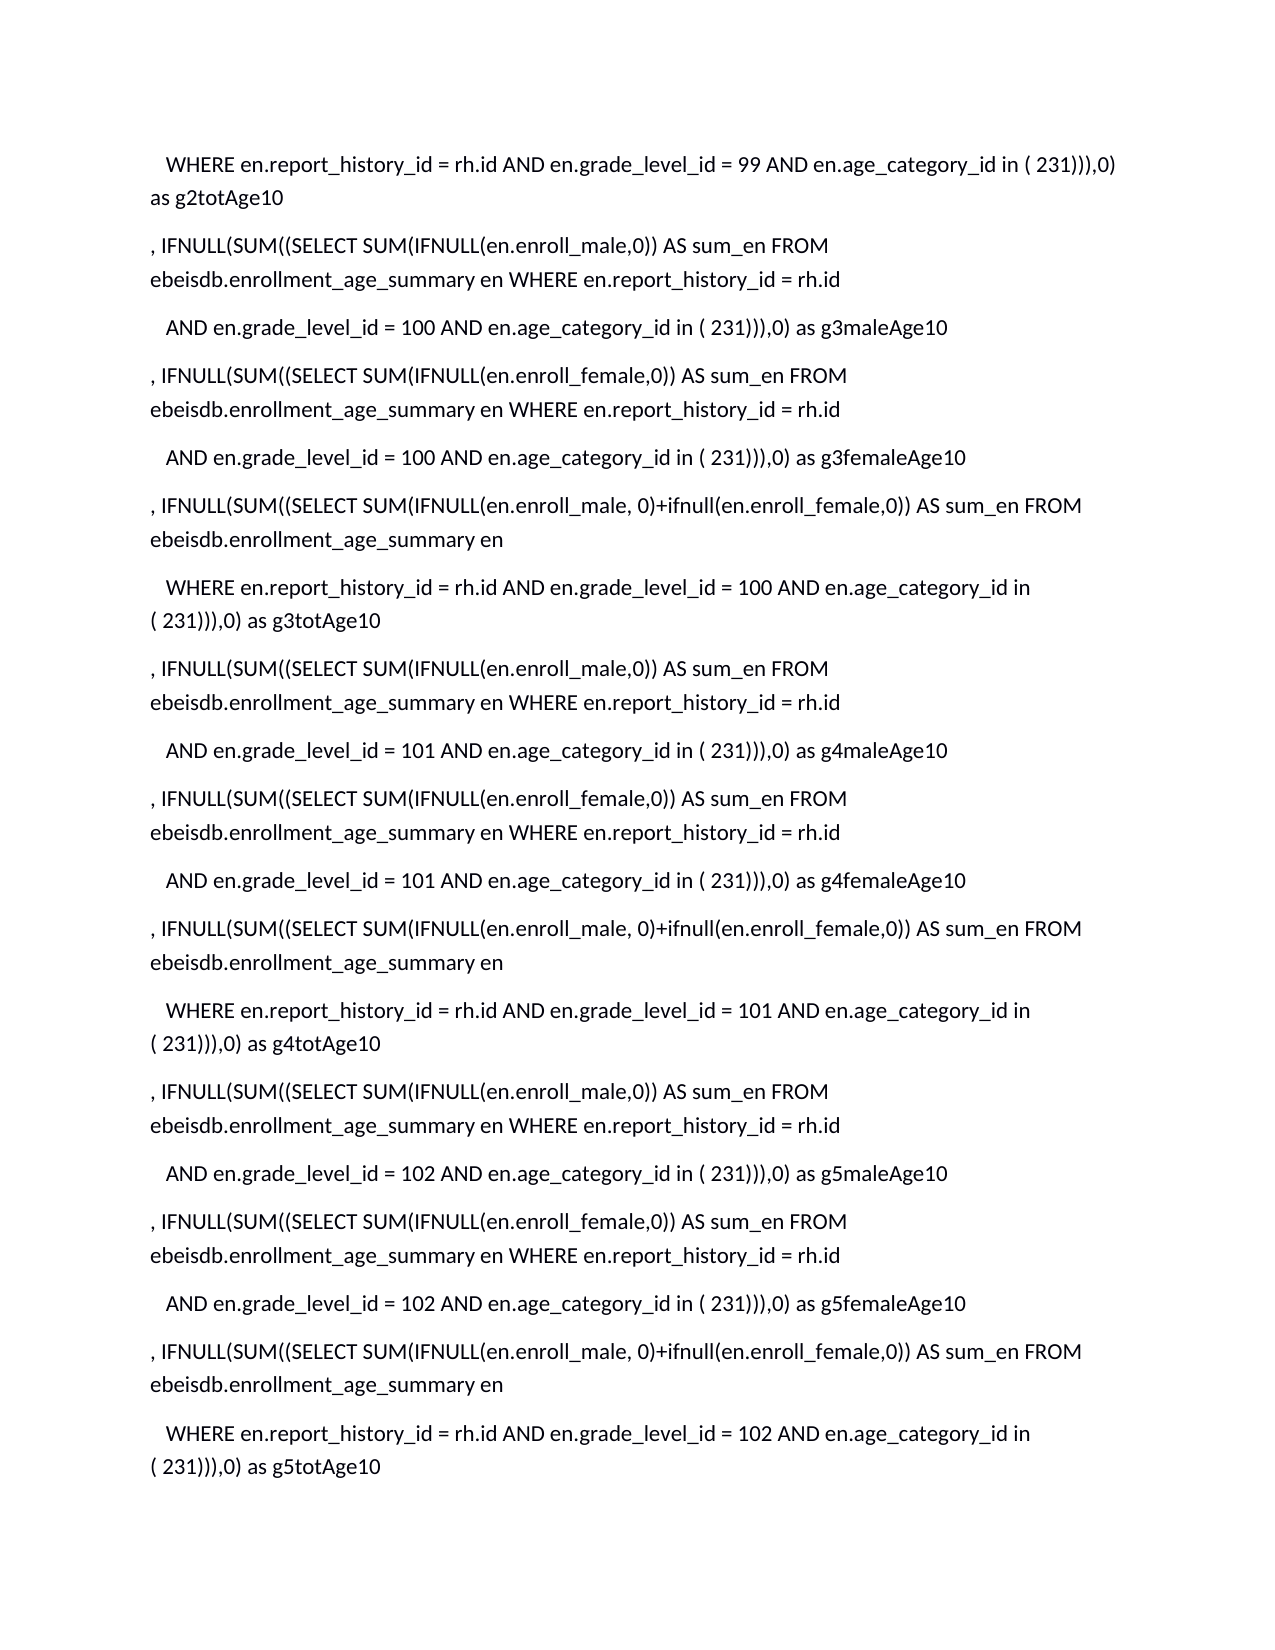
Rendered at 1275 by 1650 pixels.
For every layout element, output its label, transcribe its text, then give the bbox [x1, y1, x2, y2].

text WHERE en.report_history_id = rh.id AND en.grade_level_id = 99 AND en.age_category_id in ( 231))),0) as g2totAge10 [150, 150, 1125, 212]
text AND en.grade_level_id = 100 AND en.age_category_id in ( 231))),0) as g3femaleAge10 [150, 443, 1125, 471]
text , IFNULL(SUM((SELECT SUM(IFNULL(en.enroll_male, 0)+ifnull(en.enroll_female,0)) AS sum_en FROM ebeisdb.enrollment_age_summary en [150, 914, 1125, 976]
text , IFNULL(SUM((SELECT SUM(IFNULL(en.enroll_female,0)) AS sum_en FROM ebeisdb.enrollment_age_summary en WHERE en.report_history_id = rh.id [150, 361, 1125, 423]
text AND en.grade_level_id = 101 AND en.age_category_id in ( 231))),0) as g4femaleAge10 [150, 866, 1125, 894]
text , IFNULL(SUM((SELECT SUM(IFNULL(en.enroll_male,0)) AS sum_en FROM ebeisdb.enrollment_age_summary en WHERE en.report_history_id = rh.id [150, 1077, 1125, 1139]
text , IFNULL(SUM((SELECT SUM(IFNULL(en.enroll_female,0)) AS sum_en FROM ebeisdb.enrollment_age_summary en WHERE en.report_history_id = rh.id [150, 784, 1125, 846]
text WHERE en.report_history_id = rh.id AND en.grade_level_id = 100 AND en.age_category_id in ( 231))),0) as g3totAge10 [150, 573, 1125, 634]
text AND en.grade_level_id = 100 AND en.age_category_id in ( 231))),0) as g3maleAge10 [150, 313, 1125, 341]
text AND en.grade_level_id = 101 AND en.age_category_id in ( 231))),0) as g4maleAge10 [150, 736, 1125, 764]
text WHERE en.report_history_id = rh.id AND en.grade_level_id = 101 AND en.age_category_id in ( 231))),0) as g4totAge10 [150, 996, 1125, 1057]
text , IFNULL(SUM((SELECT SUM(IFNULL(en.enroll_male, 0)+ifnull(en.enroll_female,0)) AS sum_en FROM ebeisdb.enrollment_age_summary en [150, 1337, 1125, 1399]
text , IFNULL(SUM((SELECT SUM(IFNULL(en.enroll_male,0)) AS sum_en FROM ebeisdb.enrollment_age_summary en WHERE en.report_history_id = rh.id [150, 232, 1125, 293]
text AND en.grade_level_id = 102 AND en.age_category_id in ( 231))),0) as g5maleAge10 [150, 1159, 1125, 1187]
text , IFNULL(SUM((SELECT SUM(IFNULL(en.enroll_male,0)) AS sum_en FROM ebeisdb.enrollment_age_summary en WHERE en.report_history_id = rh.id [150, 654, 1125, 716]
text , IFNULL(SUM((SELECT SUM(IFNULL(en.enroll_female,0)) AS sum_en FROM ebeisdb.enrollment_age_summary en WHERE en.report_history_id = rh.id [150, 1207, 1125, 1269]
text WHERE en.report_history_id = rh.id AND en.grade_level_id = 102 AND en.age_category_id in ( 231))),0) as g5totAge10 [150, 1419, 1125, 1480]
text AND en.grade_level_id = 102 AND en.age_category_id in ( 231))),0) as g5femaleAge10 [150, 1289, 1125, 1317]
text , IFNULL(SUM((SELECT SUM(IFNULL(en.enroll_male, 0)+ifnull(en.enroll_female,0)) AS sum_en FROM ebeisdb.enrollment_age_summary en [150, 491, 1125, 553]
